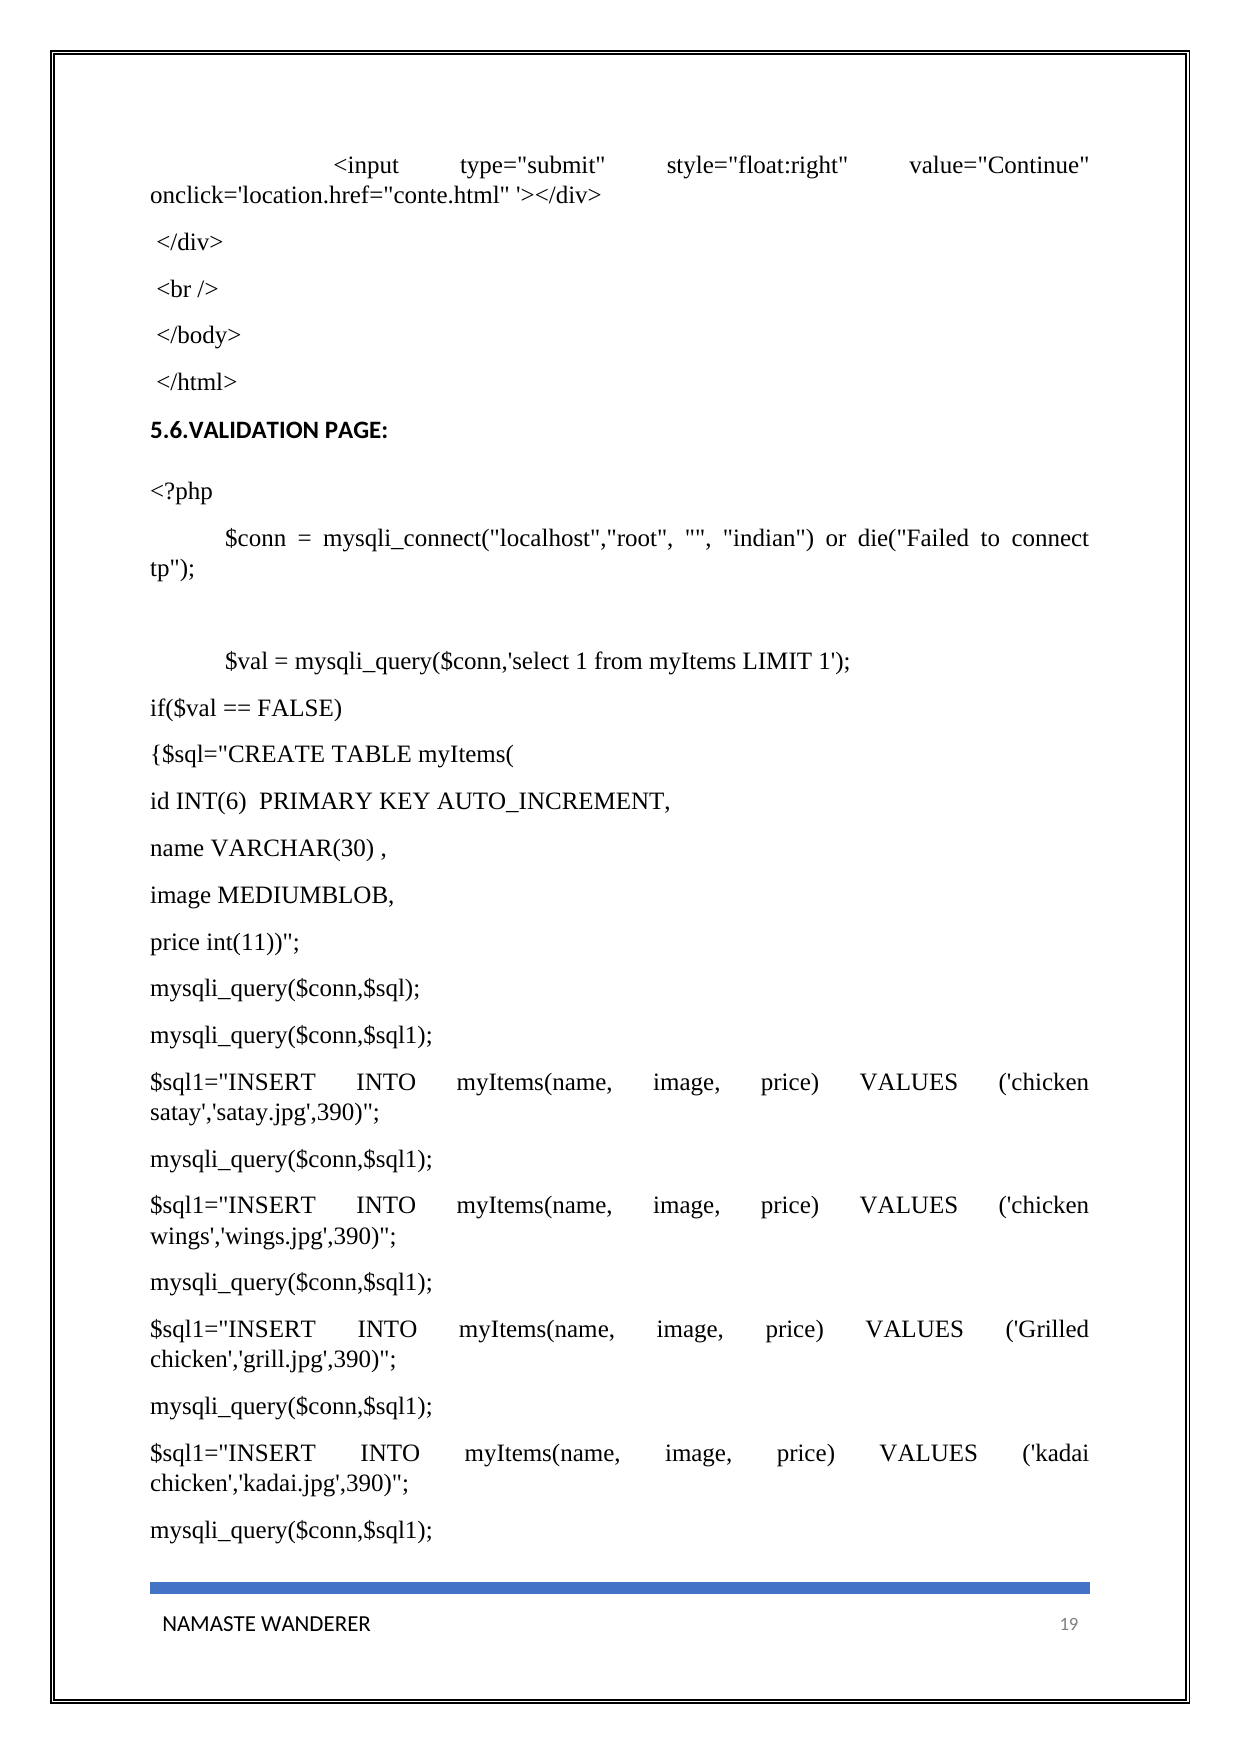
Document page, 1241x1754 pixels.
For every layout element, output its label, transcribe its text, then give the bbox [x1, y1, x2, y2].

text mysqli_query($conn,$sql1); [150, 1020, 1090, 1049]
text <input type="submit" style="float:right" value="Continue" onclick='location.href="conte.html" '></div> [150, 150, 1090, 209]
text image MEDIUMBLOB, [150, 880, 1090, 909]
text mysqli_query($conn,$sql1); [150, 1267, 1090, 1296]
text price int(11))"; [150, 927, 1090, 955]
text $conn = mysqli_connect("localhost","root", "", "indian") or die("Failed to connect tp"); [150, 523, 1090, 582]
text </div> [150, 227, 1090, 256]
text mysqli_query($conn,$sql1); [150, 1515, 1090, 1543]
text name VARCHAR(30) , [150, 833, 1090, 862]
text id INT(6) PRIMARY KEY AUTO_INCREMENT, [150, 786, 1090, 815]
text 5.6.VALIDATION PAGE: [150, 414, 1090, 444]
text $sql1="INSERT INTO myItems(name, image, price) VALUES ('Grilled chicken','grill.jpg',390)"; [150, 1314, 1090, 1373]
text <?php [150, 476, 1090, 505]
text mysqli_query($conn,$sql); [150, 973, 1090, 1002]
text mysqli_query($conn,$sql1); [150, 1144, 1090, 1173]
text $val = mysqli_query($conn,'select 1 from myItems LIMIT 1'); [150, 646, 1090, 675]
text </body> [150, 320, 1090, 349]
text </html> [150, 367, 1090, 396]
text if($val == FALSE) [150, 693, 1090, 722]
text {$sql="CREATE TABLE myItems( [150, 739, 1090, 768]
text $sql1="INSERT INTO myItems(name, image, price) VALUES ('chicken wings','wings.jpg',390)"; [150, 1191, 1090, 1249]
text mysqli_query($conn,$sql1); [150, 1391, 1090, 1420]
text $sql1="INSERT INTO myItems(name, image, price) VALUES ('kadai chicken','kadai.jpg',390)"; [150, 1438, 1090, 1497]
text $sql1="INSERT INTO myItems(name, image, price) VALUES ('chicken satay','satay.jpg',390)"; [150, 1067, 1090, 1126]
text <br /> [150, 274, 1090, 302]
